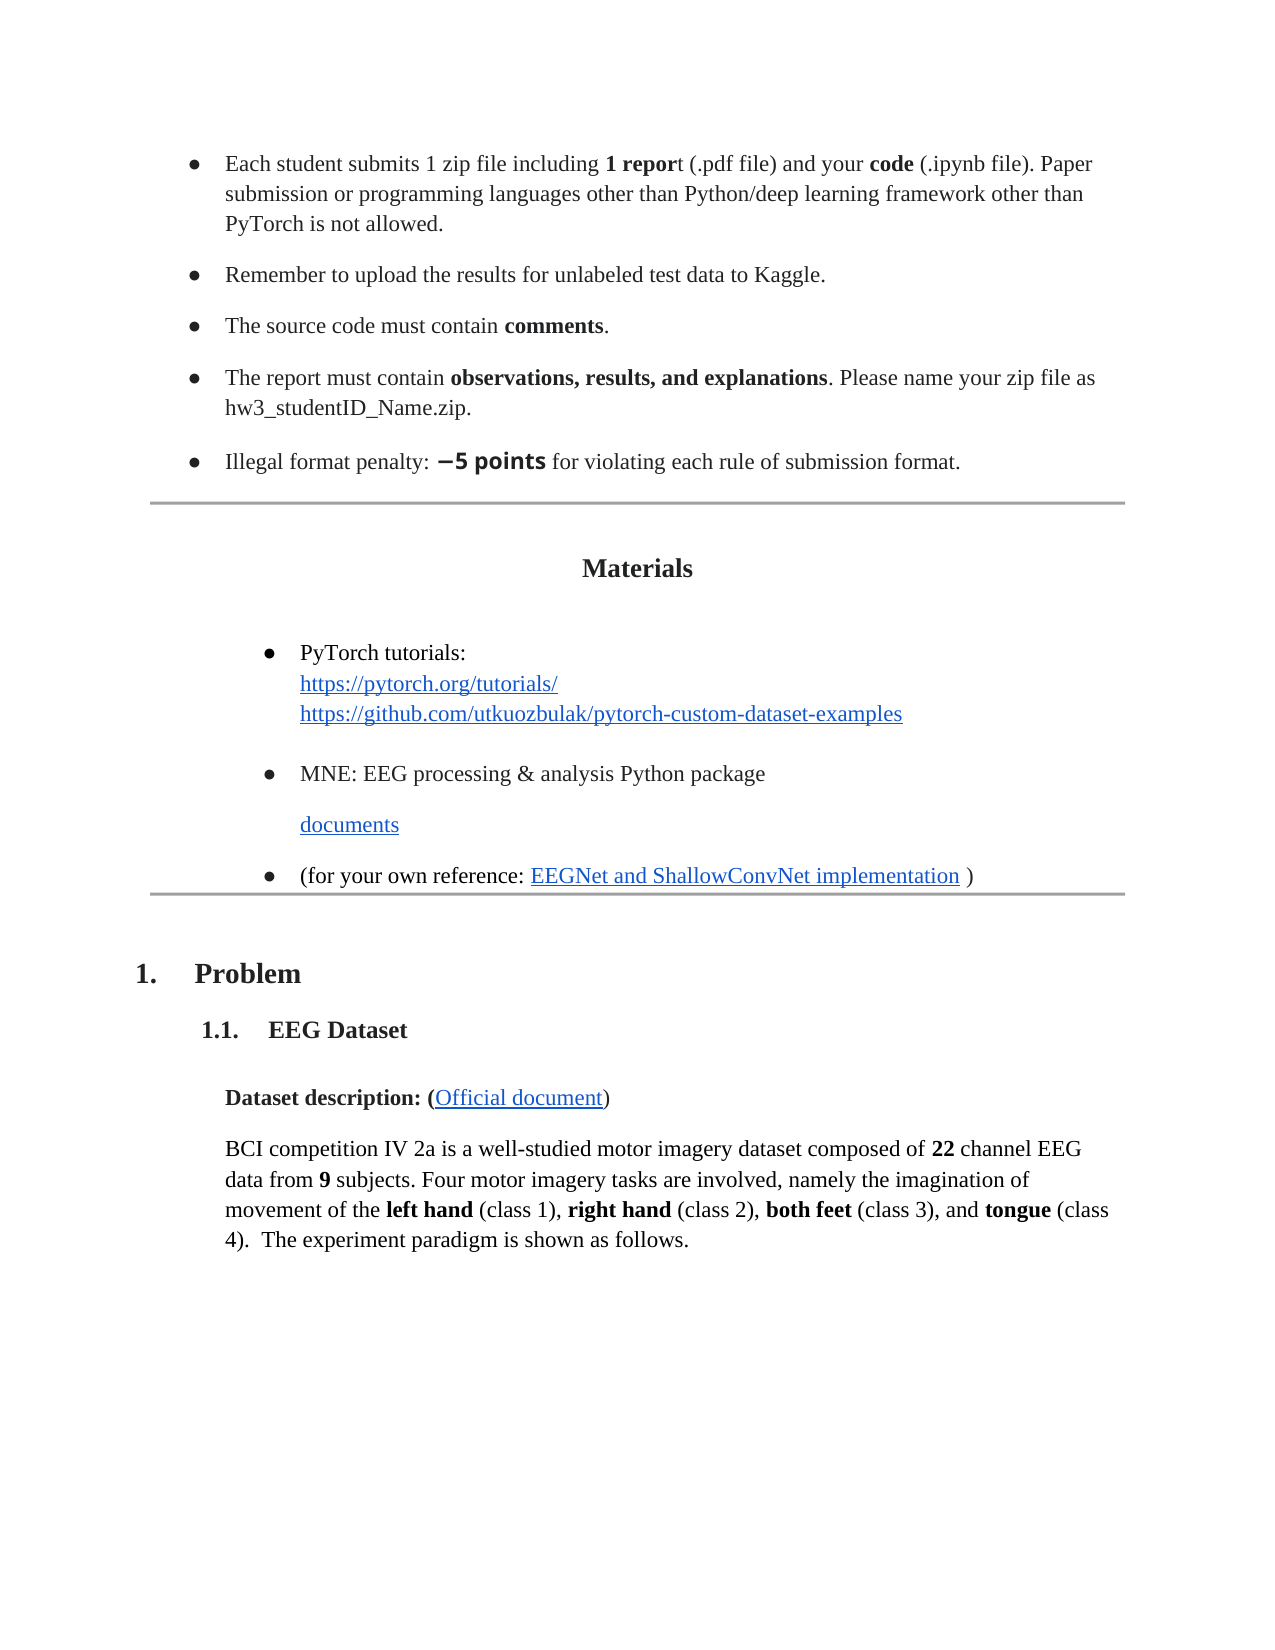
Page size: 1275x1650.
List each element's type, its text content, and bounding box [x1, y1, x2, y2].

subtitle Problem [157, 956, 1125, 989]
text https://github.com/utkuozbulak/pytorch-custom-dataset-examples [300, 700, 1125, 726]
subtitle EEG Dataset [238, 1015, 1125, 1044]
text Dataset description: (Official document) [225, 1084, 1125, 1111]
list Illegal format penalty: −5 points for violating each rule of submission format. [187, 445, 1125, 476]
list (for your own reference: EEGNet and ShallowConvNet implementation ) [262, 862, 1125, 889]
text Materials [150, 553, 1125, 584]
text https://pytorch.org/tutorials/ [300, 669, 1125, 696]
text documents [300, 811, 1125, 838]
list The source code must contain comments. [187, 312, 1125, 339]
list The report must contain observations, results, and explanations. Please name your zip file as hw3_studentID_Name.zip. [187, 363, 1125, 420]
list PyTorch tutorials: [262, 639, 1125, 666]
list Remember to upload the results for unlabeled test data to Kaggle. [187, 261, 1125, 288]
text BCI competition IV 2a is a well-studied motor imagery dataset composed of 22 channel EEG data from 9 subjects. Four motor imagery tasks are involved, namely the imagination of movement of the left hand (class 1), right hand (class 2), both feet (class 3), and tongue (class 4). The experiment paradigm is shown as follows. [225, 1135, 1125, 1252]
list MNE: EEG processing & analysis Python package [262, 760, 1125, 787]
list Each student submits 1 zip file including 1 report (.pdf file) and your code (.ipynb file). Paper submission or programming languages other than Python/deep learning framework other than PyTorch is not allowed. [187, 150, 1125, 237]
